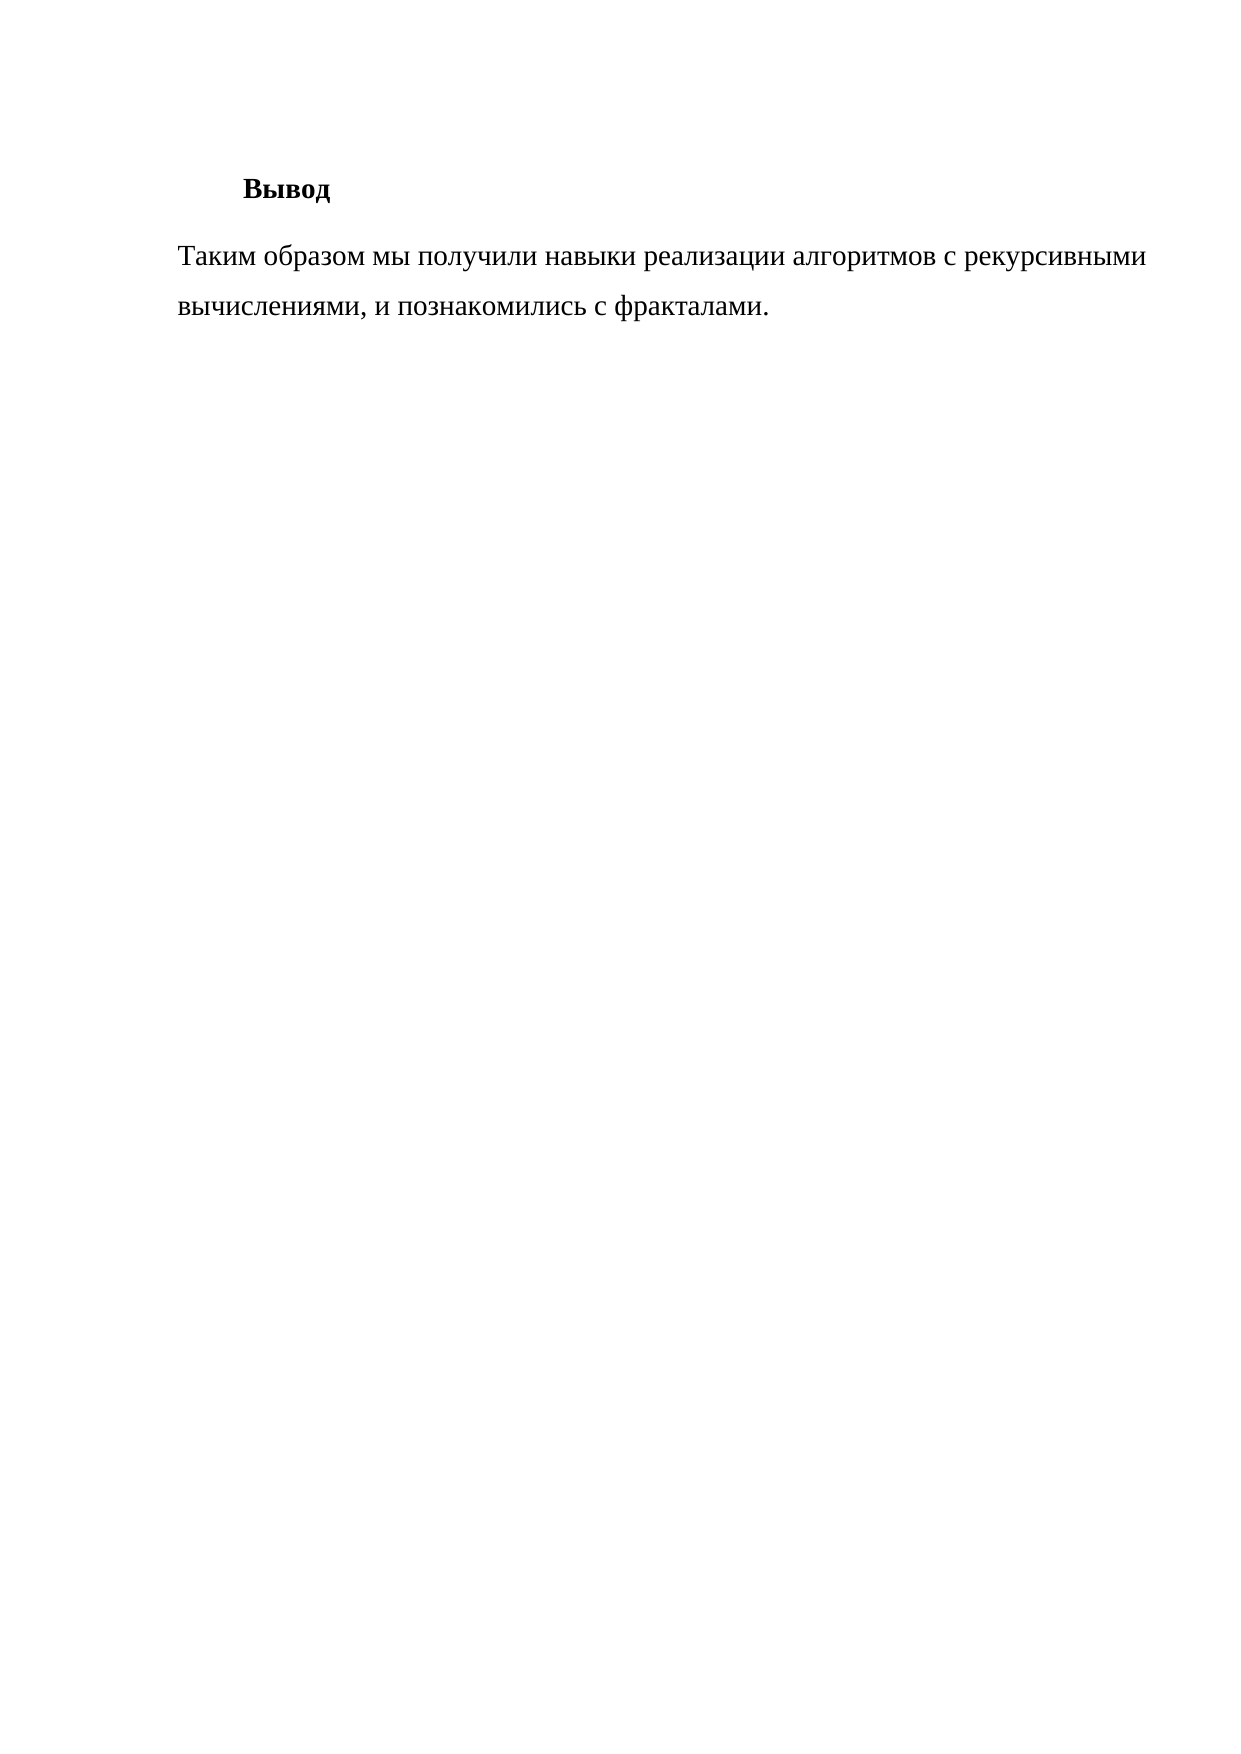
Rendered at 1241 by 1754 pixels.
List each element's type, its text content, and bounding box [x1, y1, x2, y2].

text Таким образом мы получили навыки реализации алгоритмов с рекурсивными вычислениями, и познакомились с фракталами. [177, 238, 1152, 322]
text Вывод [177, 171, 1152, 204]
